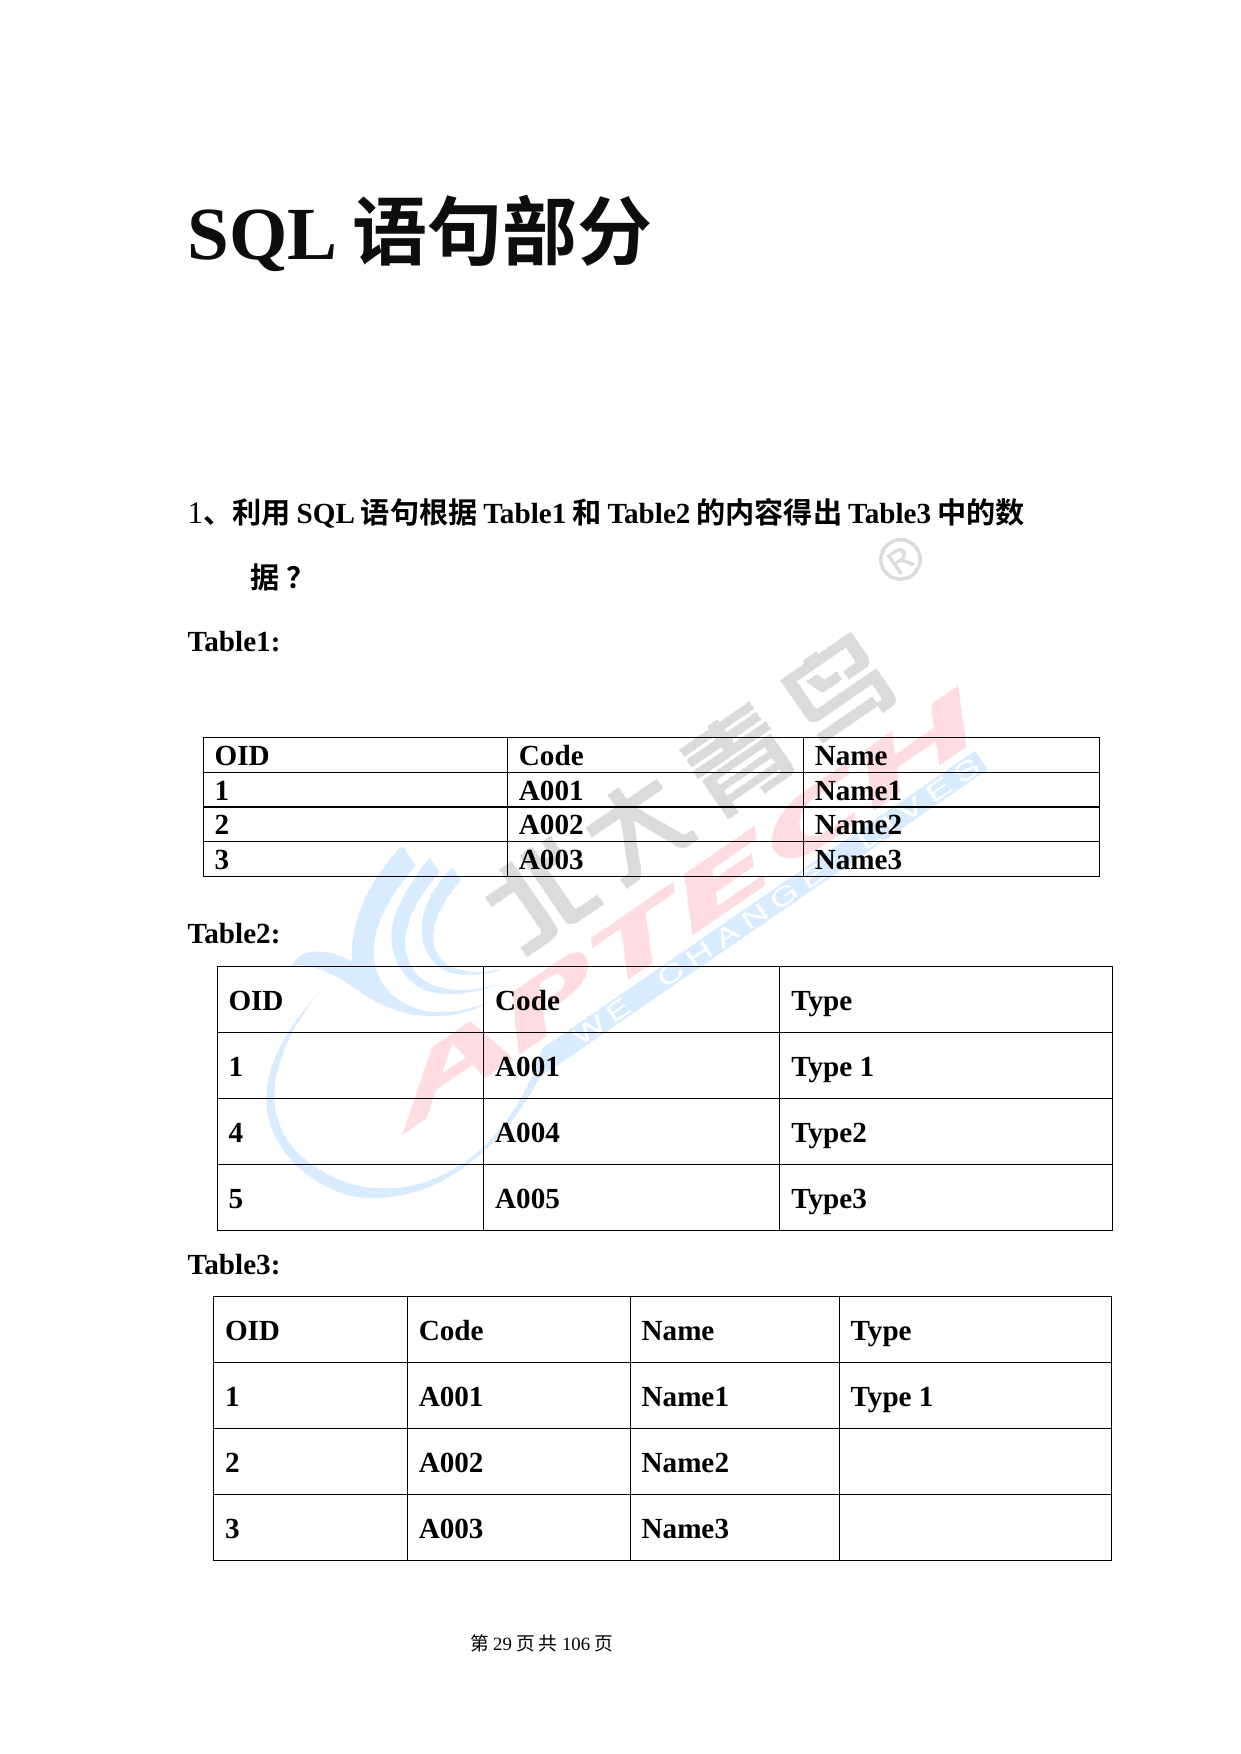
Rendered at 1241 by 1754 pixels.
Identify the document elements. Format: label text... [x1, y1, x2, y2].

table_header OID [204, 738, 507, 772]
table_header Code [408, 1297, 630, 1362]
table_cell [840, 1495, 1111, 1560]
table_cell 2 [204, 808, 507, 841]
table_header OID [218, 967, 483, 1032]
table_cell Name3 [804, 842, 1099, 876]
table_header Name [631, 1297, 839, 1362]
table_cell A002 [508, 808, 803, 841]
text Table2: [187, 673, 1053, 966]
table_cell A004 [484, 1099, 779, 1164]
table_header OID [214, 1297, 407, 1362]
table_header Code [508, 738, 803, 772]
table_cell A001 [408, 1363, 630, 1428]
table_cell 4 [218, 1099, 483, 1164]
table_cell A001 [508, 773, 803, 806]
table_cell A002 [408, 1429, 630, 1494]
table_cell Name1 [804, 773, 1099, 806]
table_cell 3 [214, 1495, 407, 1560]
table_header Type [780, 967, 1112, 1032]
table_cell A003 [508, 842, 803, 876]
table_cell Type2 [780, 1099, 1112, 1164]
table_cell 5 [218, 1165, 483, 1230]
table_header Type [840, 1297, 1111, 1362]
text Table3: [187, 1231, 1053, 1296]
table_cell Name1 [631, 1363, 839, 1428]
table_cell 3 [204, 842, 507, 876]
table_cell 1 [204, 773, 507, 806]
table_cell A001 [484, 1033, 779, 1098]
table_cell Type3 [780, 1165, 1112, 1230]
table_header Code [484, 967, 779, 1032]
table_cell Name2 [804, 808, 1099, 841]
subtitle SQL语句部分 [187, 162, 1053, 292]
table_cell 1 [214, 1363, 407, 1428]
table_cell [840, 1429, 1111, 1494]
table_cell Type 1 [780, 1033, 1112, 1098]
text 1、利用SQL语句根据Table1和Table2的内容得出Table3中的数据 ？ [187, 478, 1053, 608]
table_cell A003 [408, 1495, 630, 1560]
table_cell Name3 [631, 1495, 839, 1560]
table_cell 1 [218, 1033, 483, 1098]
text Table1: [187, 608, 1053, 673]
table_cell Type 1 [840, 1363, 1111, 1428]
table_cell A005 [484, 1165, 779, 1230]
table_header Name [804, 738, 1099, 772]
table_cell 2 [214, 1429, 407, 1494]
table_cell Name2 [631, 1429, 839, 1494]
